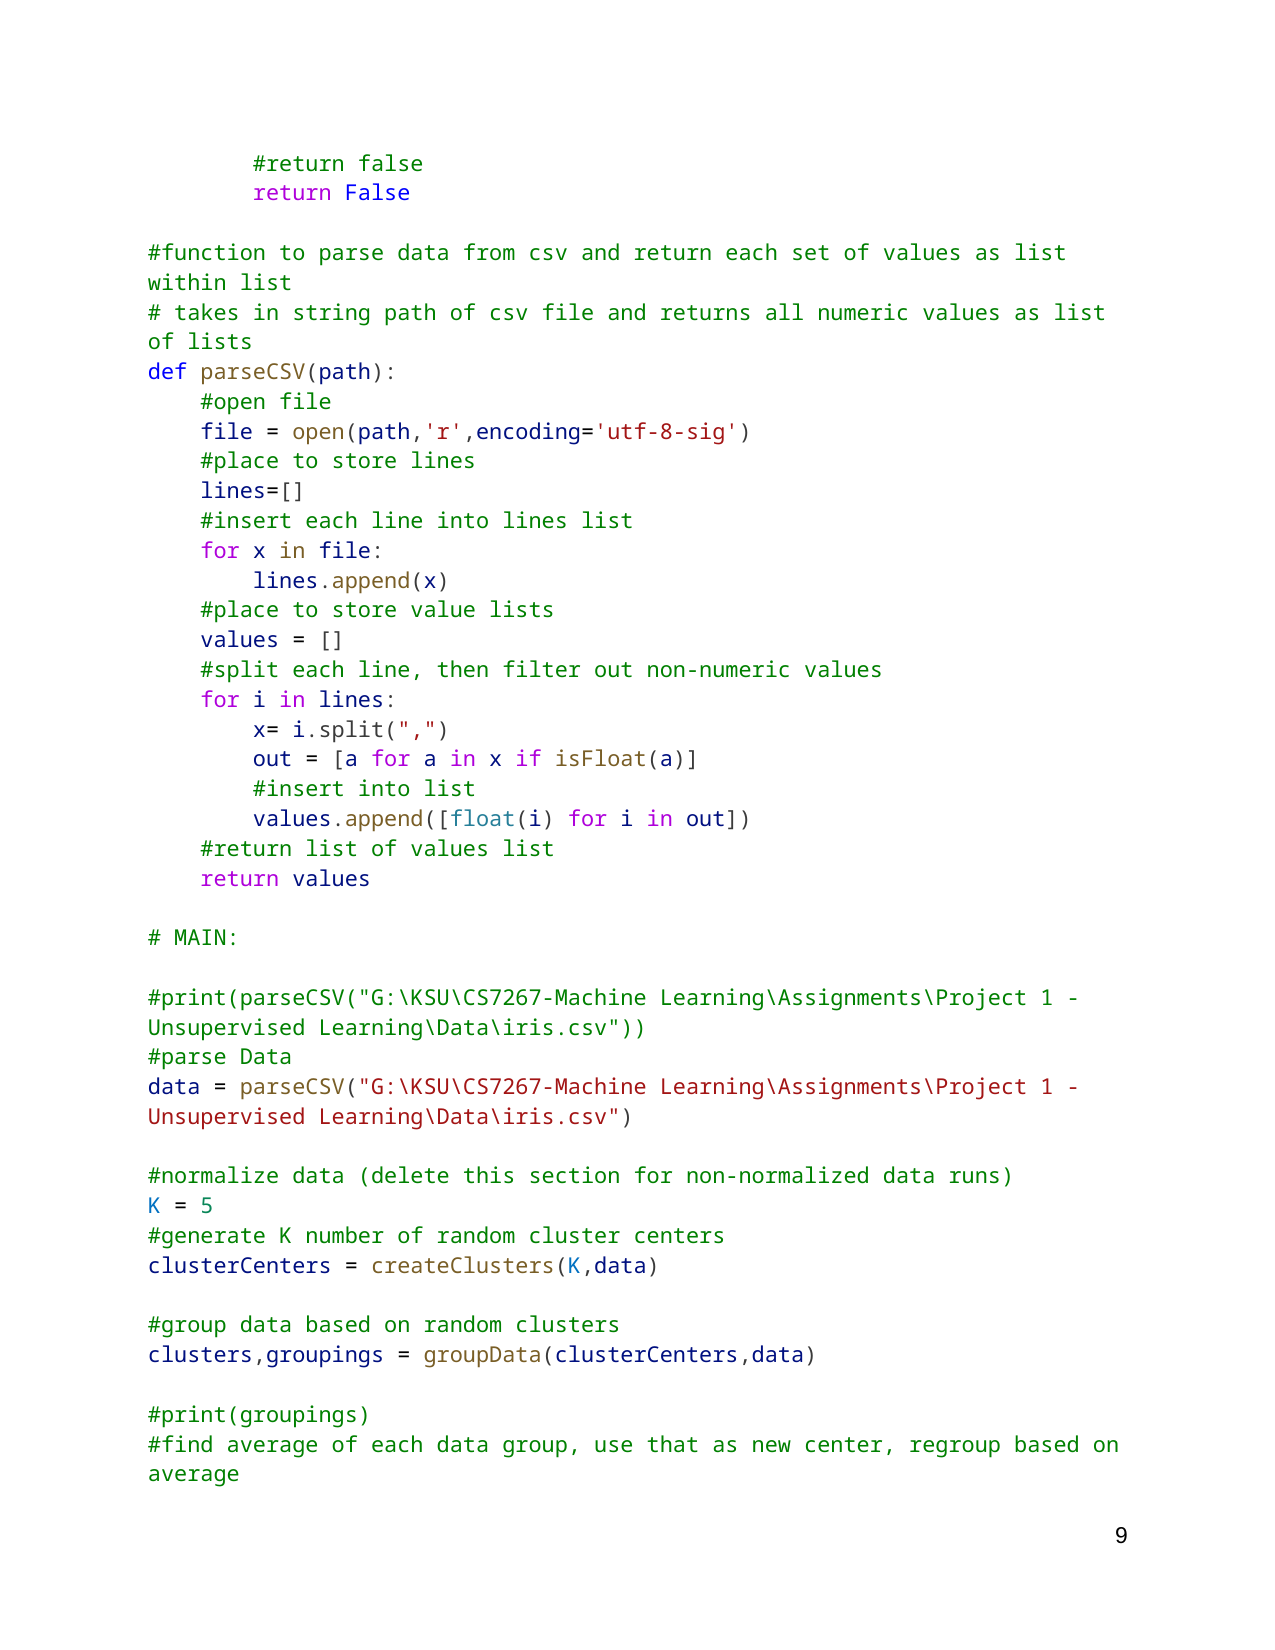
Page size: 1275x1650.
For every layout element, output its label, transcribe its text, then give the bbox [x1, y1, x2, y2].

text return values [148, 863, 1127, 892]
text for x in file: [148, 535, 1127, 565]
text lines.append(x) [148, 565, 1127, 594]
text #find average of each data group, use that as new center, regroup based on average [148, 1429, 1127, 1488]
text #place to store value lists [148, 594, 1127, 624]
text #parse Data [148, 1041, 1127, 1071]
text lines=[] [148, 475, 1127, 505]
text out = [a for a in x if isFloat(a)] [148, 743, 1127, 773]
text clusters,groupings = groupData(clusterCenters,data) [148, 1339, 1127, 1369]
text #insert into list [148, 773, 1127, 803]
text # MAIN: [148, 922, 1127, 952]
text #normalize data (delete this section for non-normalized data runs) [148, 1161, 1127, 1190]
text values = [] [148, 624, 1127, 654]
text #print(parseCSV("G:\KSU\CS7267-Machine Learning\Assignments\Project 1 - Unsupervised Learning\Data\iris.csv")) [148, 982, 1127, 1041]
text K = 5 [148, 1190, 1127, 1220]
text clusterCenters = createClusters(K,data) [148, 1250, 1127, 1280]
text #split each line, then filter out non-numeric values [148, 654, 1127, 684]
text #open file [148, 386, 1127, 416]
text data = parseCSV("G:\KSU\CS7267-Machine Learning\Assignments\Project 1 - Unsupervised Learning\Data\iris.csv") [148, 1071, 1127, 1131]
text values.append([float(i) for i in out]) [148, 803, 1127, 833]
text #generate K number of random cluster centers [148, 1220, 1127, 1250]
text #print(groupings) [148, 1399, 1127, 1429]
text #insert each line into lines list [148, 505, 1127, 535]
text x= i.split(",") [148, 714, 1127, 743]
text #group data based on random clusters [148, 1309, 1127, 1339]
text #return false [148, 148, 1127, 177]
text #return list of values list [148, 833, 1127, 863]
text #function to parse data from csv and return each set of values as list within list [148, 237, 1127, 297]
text return False [148, 177, 1127, 207]
text # takes in string path of csv file and returns all numeric values as list of lists [148, 297, 1127, 356]
text #place to store lines [148, 446, 1127, 475]
text def parseCSV(path): [148, 356, 1127, 386]
text file = open(path,'r',encoding='utf-8-sig') [148, 416, 1127, 446]
text for i in lines: [148, 684, 1127, 714]
